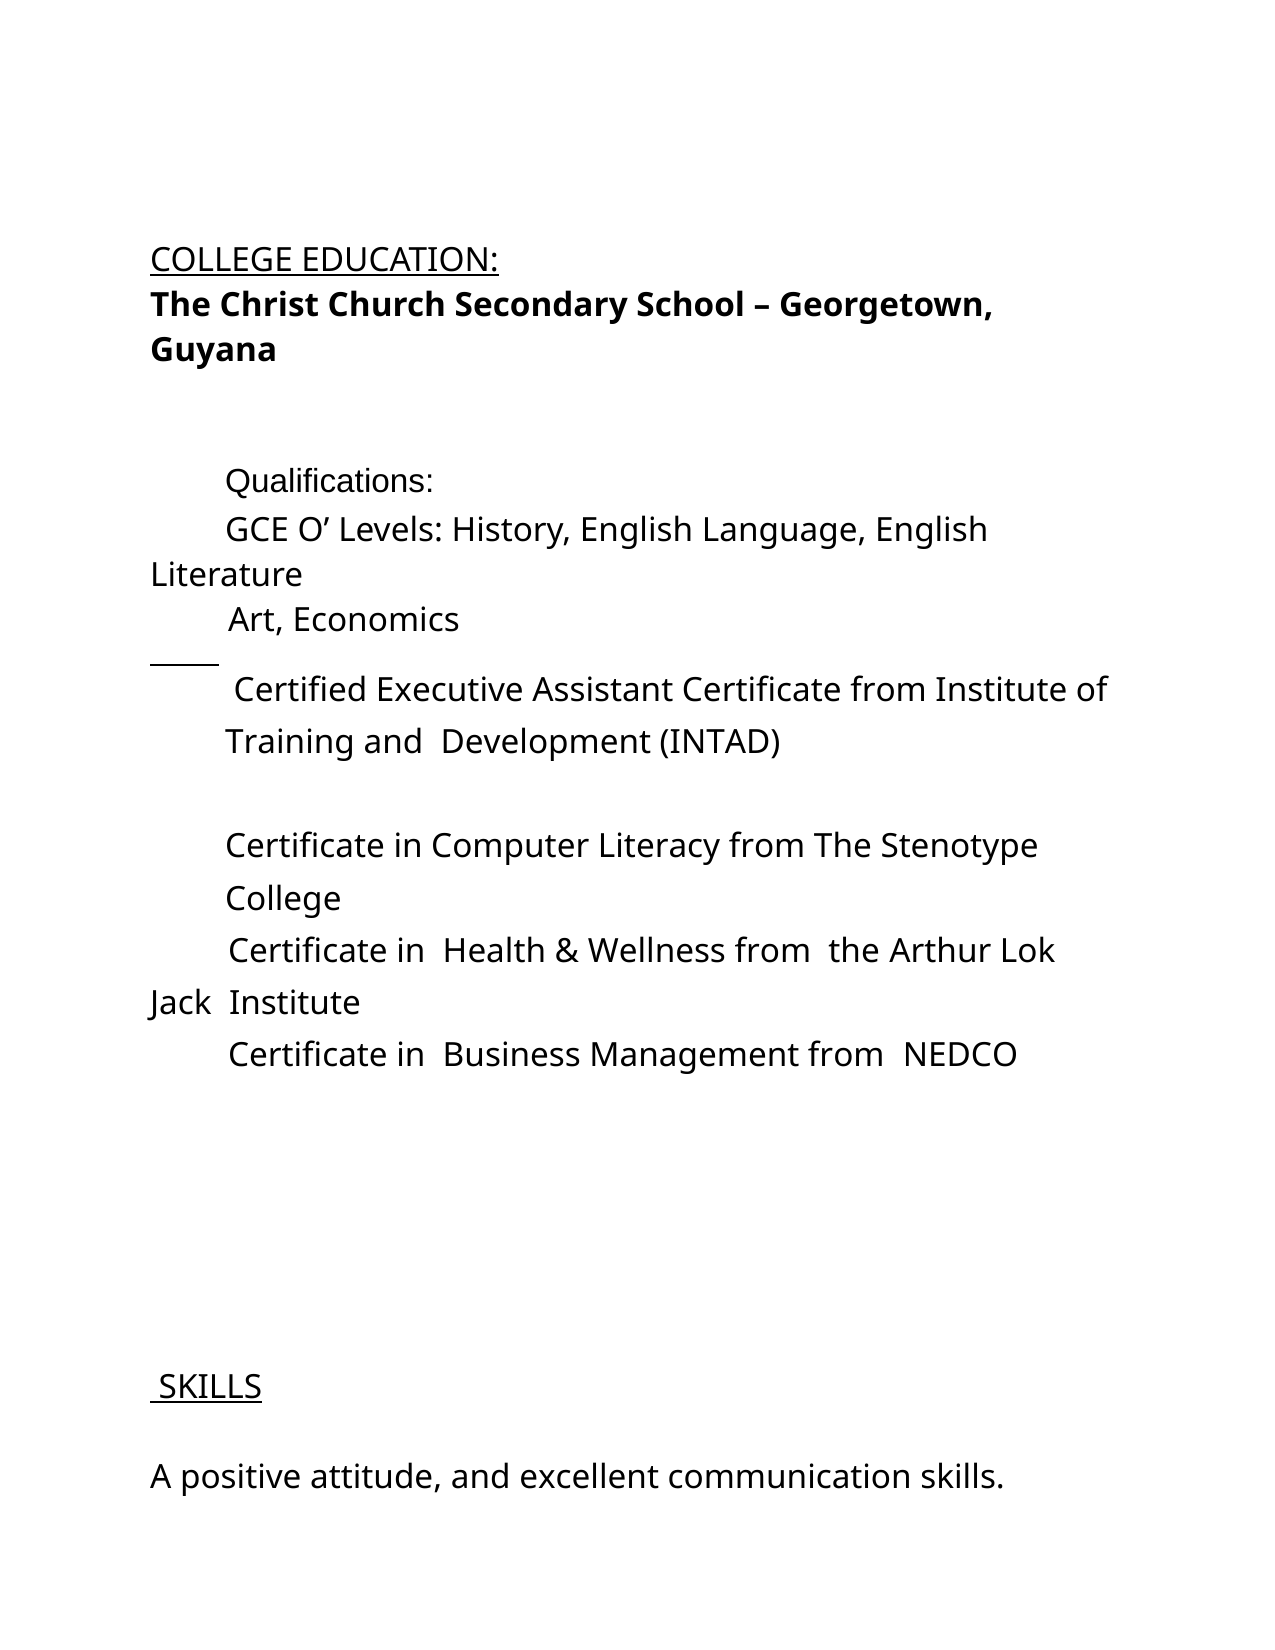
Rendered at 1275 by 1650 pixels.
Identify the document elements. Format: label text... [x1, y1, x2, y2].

text Qualifications: [225, 461, 1125, 499]
text SKILLS [150, 1362, 1125, 1408]
text A positive attitude, and excellent communication skills. [150, 1453, 1125, 1499]
text Art, Economics [150, 596, 1125, 642]
text Certified Executive Assistant Certificate from Institute of Training and Development (INTAD) [225, 666, 1125, 763]
text COLLEGE EDUCATION: [150, 235, 1125, 281]
text GCE O’ Levels: History, English Language, English Literature [150, 505, 1125, 596]
text Certificate in Health & Wellness from the Arthur Lok Jack Institute [150, 927, 1125, 1024]
text The Christ Church Secondary School – Georgetown, Guyana [150, 281, 1125, 372]
text Certificate in Business Management from NEDCO [150, 1031, 1125, 1076]
text Certificate in Computer Literacy from The Stenotype College [225, 822, 1125, 920]
